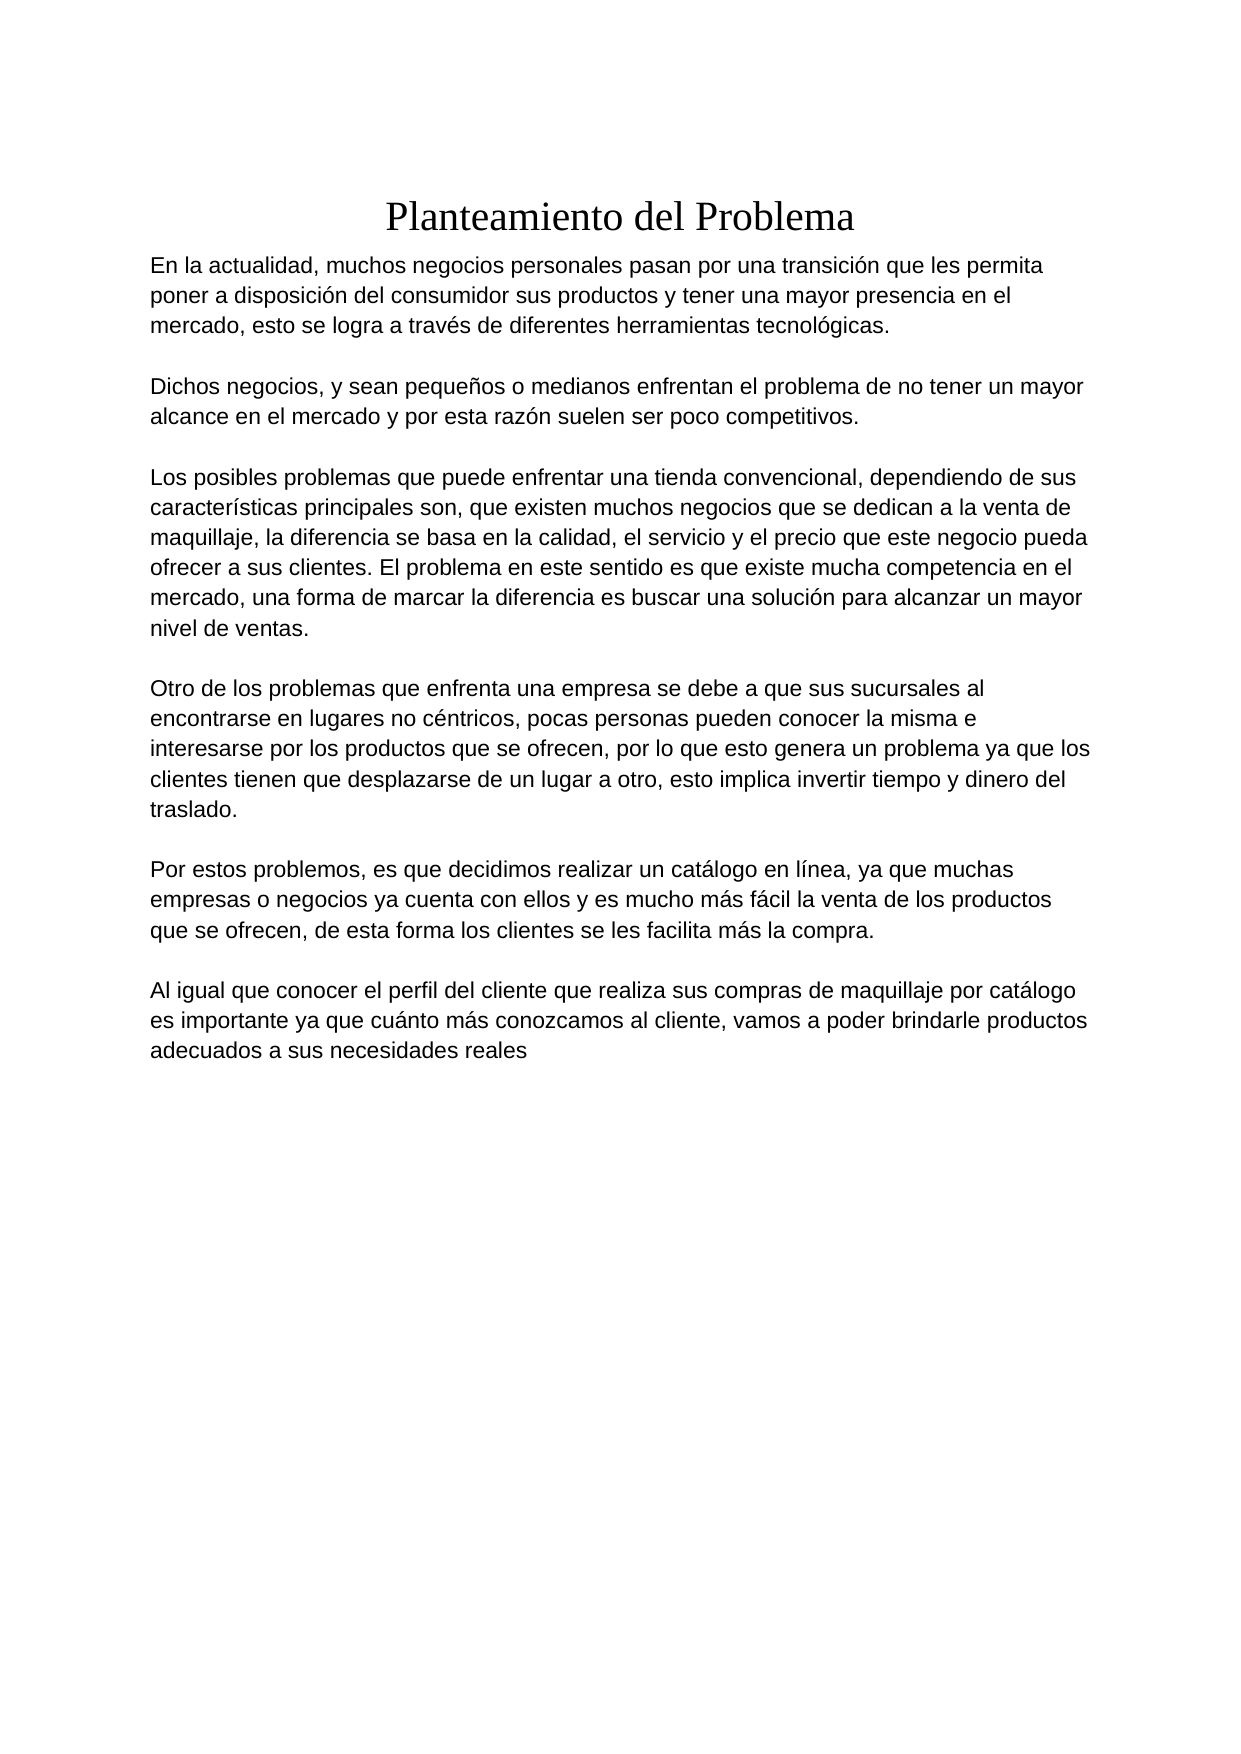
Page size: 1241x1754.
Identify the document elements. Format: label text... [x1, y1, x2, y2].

text Dichos negocios, y sean pequeños o medianos enfrentan el problema de no tener un mayor alcance en el mercado y por esta razón suelen ser poco competitivos. [150, 373, 1090, 429]
text En la actualidad, muchos negocios personales pasan por una transición que les permita poner a disposición del consumidor sus productos y tener una mayor presencia en el mercado, esto se logra a través de diferentes herramientas tecnológicas. [150, 252, 1090, 339]
subtitle Planteamiento del Problema [150, 192, 1090, 239]
text Por estos problemos, es que decidimos realizar un catálogo en línea, ya que muchas empresas o negocios ya cuenta con ellos y es mucho más fácil la venta de los productos que se ofrecen, de esta forma los clientes se les facilita más la compra. [150, 856, 1090, 943]
text Los posibles problemas que puede enfrentar una tienda convencional, dependiendo de sus características principales son, que existen muchos negocios que se dedican a la venta de maquillaje, la diferencia se basa en la calidad, el servicio y el precio que este negocio pueda ofrecer a sus clientes. El problema en este sentido es que existe mucha competencia en el mercado, una forma de marcar la diferencia es buscar una solución para alcanzar un mayor nivel de ventas. [150, 463, 1090, 641]
text Al igual que conocer el perfil del cliente que realiza sus compras de maquillaje por catálogo es importante ya que cuánto más conozcamos al cliente, vamos a poder brindarle productos adecuados a sus necesidades reales [150, 977, 1090, 1064]
text Otro de los problemas que enfrenta una empresa se debe a que sus sucursales al encontrarse en lugares no céntricos, pocas personas pueden conocer la misma e interesarse por los productos que se ofrecen, por lo que esto genera un problema ya que los clientes tienen que desplazarse de un lugar a otro, esto implica invertir tiempo y dinero del traslado. [150, 675, 1090, 822]
